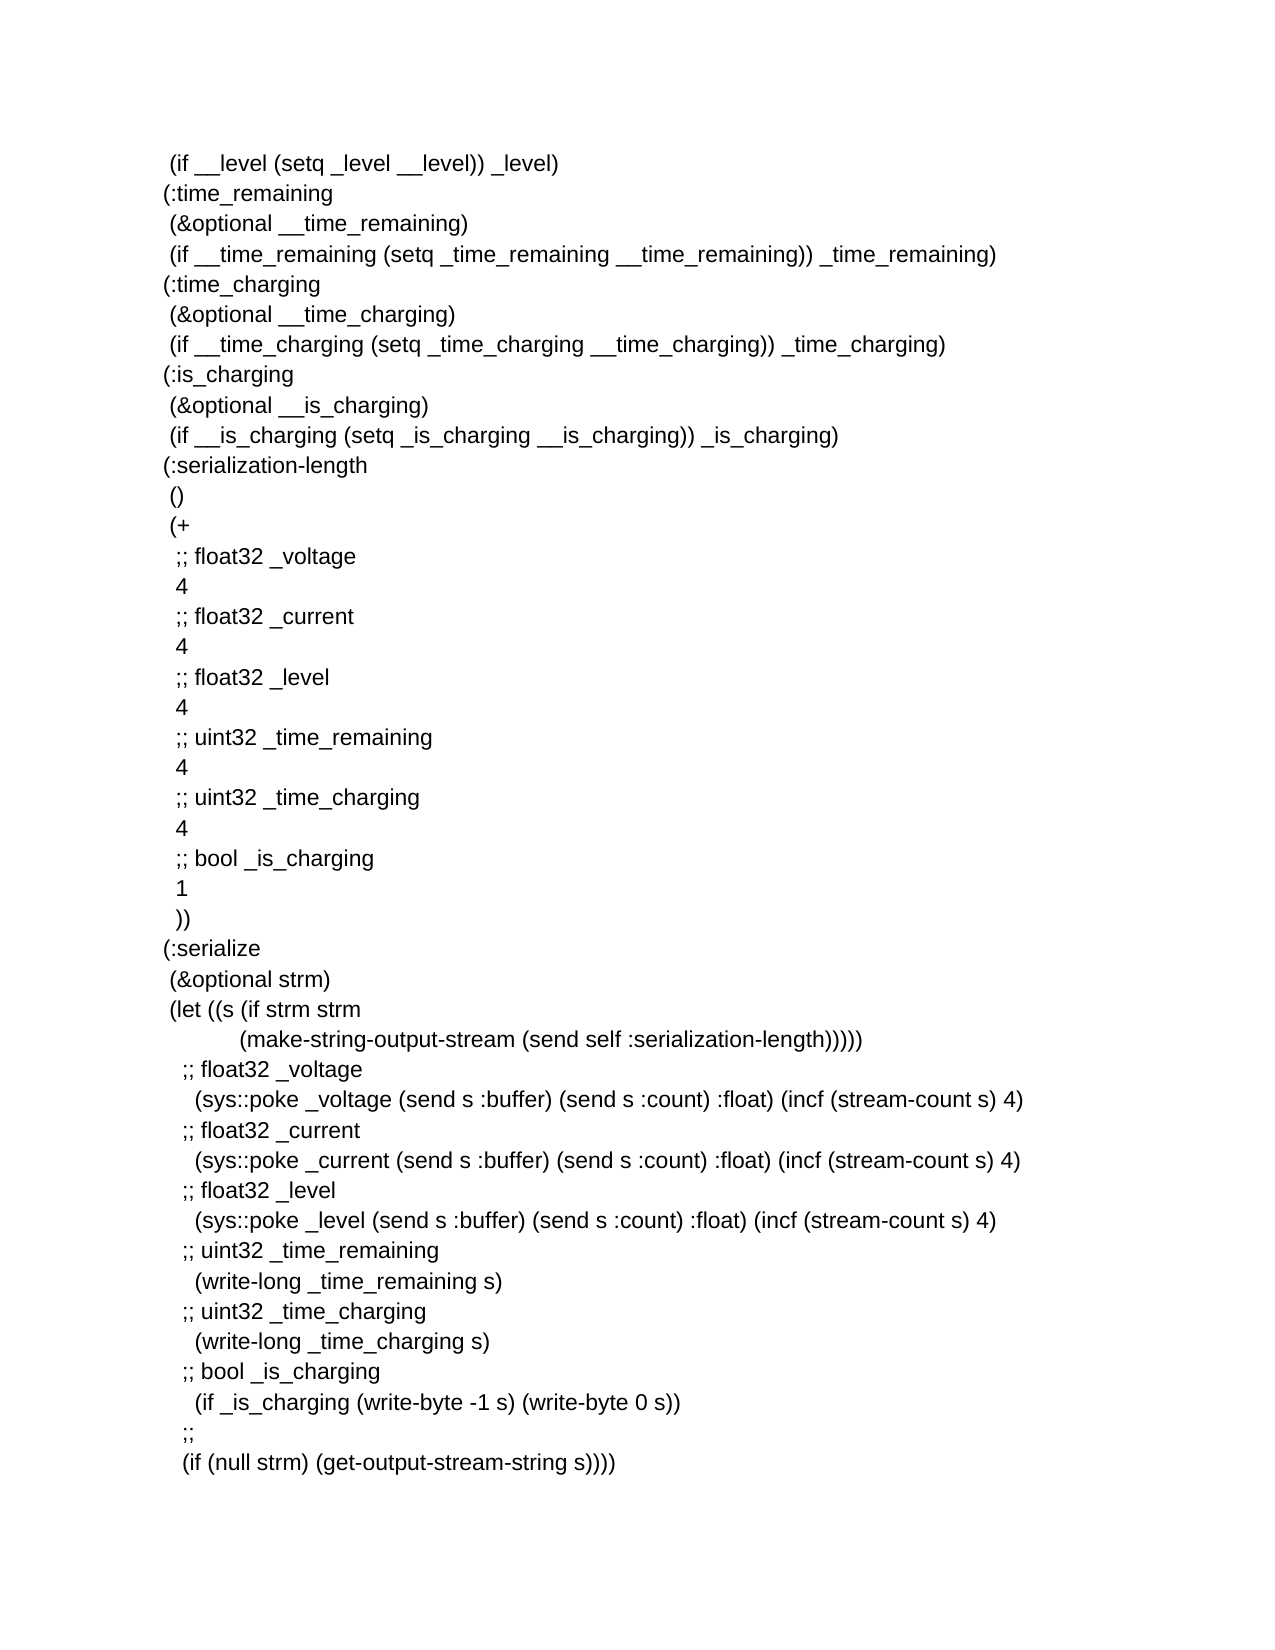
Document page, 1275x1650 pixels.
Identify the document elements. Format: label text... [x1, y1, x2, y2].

text ;; uint32 _time_charging [150, 1298, 1125, 1324]
text ;; [150, 1419, 1125, 1445]
text (:is_charging [150, 361, 1125, 388]
text 4 [150, 633, 1125, 660]
text (let ((s (if strm strm [150, 996, 1125, 1022]
text (sys::poke _voltage (send s :buffer) (send s :count) :float) (incf (stream-count s) 4) [150, 1086, 1125, 1113]
text )) [150, 905, 1125, 932]
text (&optional __time_charging) [150, 301, 1125, 327]
text ;; uint32 _time_remaining [150, 1237, 1125, 1264]
text (if _is_charging (write-byte -1 s) (write-byte 0 s)) [150, 1388, 1125, 1415]
text (+ [150, 512, 1125, 539]
text (sys::poke _current (send s :buffer) (send s :count) :float) (incf (stream-count s) 4) [150, 1147, 1125, 1173]
text 4 [150, 694, 1125, 720]
text (if __time_charging (setq _time_charging __time_charging)) _time_charging) [150, 331, 1125, 358]
text (write-long _time_charging s) [150, 1328, 1125, 1354]
text 4 [150, 573, 1125, 599]
text (:time_charging [150, 271, 1125, 297]
text ;; uint32 _time_remaining [150, 724, 1125, 750]
text 1 [150, 875, 1125, 901]
text (:time_remaining [150, 180, 1125, 207]
text ;; bool _is_charging [150, 1358, 1125, 1385]
text ;; float32 _level [150, 1177, 1125, 1203]
text (&optional __time_remaining) [150, 210, 1125, 237]
text (if __time_remaining (setq _time_remaining __time_remaining)) _time_remaining) [150, 241, 1125, 267]
text ;; float32 _current [150, 1117, 1125, 1143]
text ;; float32 _current [150, 603, 1125, 629]
text (make-string-output-stream (send self :serialization-length))))) [150, 1026, 1125, 1052]
text 4 [150, 754, 1125, 781]
text (write-long _time_remaining s) [150, 1268, 1125, 1294]
text (sys::poke _level (send s :buffer) (send s :count) :float) (incf (stream-count s) 4) [150, 1207, 1125, 1234]
text (if __level (setq _level __level)) _level) [150, 150, 1125, 176]
text () [150, 482, 1125, 509]
text ;; float32 _voltage [150, 543, 1125, 569]
text (&optional __is_charging) [150, 392, 1125, 418]
text (&optional strm) [150, 966, 1125, 992]
text ;; float32 _voltage [150, 1056, 1125, 1083]
text 4 [150, 814, 1125, 841]
text ;; float32 _level [150, 663, 1125, 690]
text (:serialization-length [150, 452, 1125, 478]
text (if (null strm) (get-output-stream-string s)))) [150, 1449, 1125, 1475]
text (:serialize [150, 935, 1125, 962]
text (if __is_charging (setq _is_charging __is_charging)) _is_charging) [150, 422, 1125, 448]
text ;; uint32 _time_charging [150, 784, 1125, 811]
text ;; bool _is_charging [150, 845, 1125, 871]
